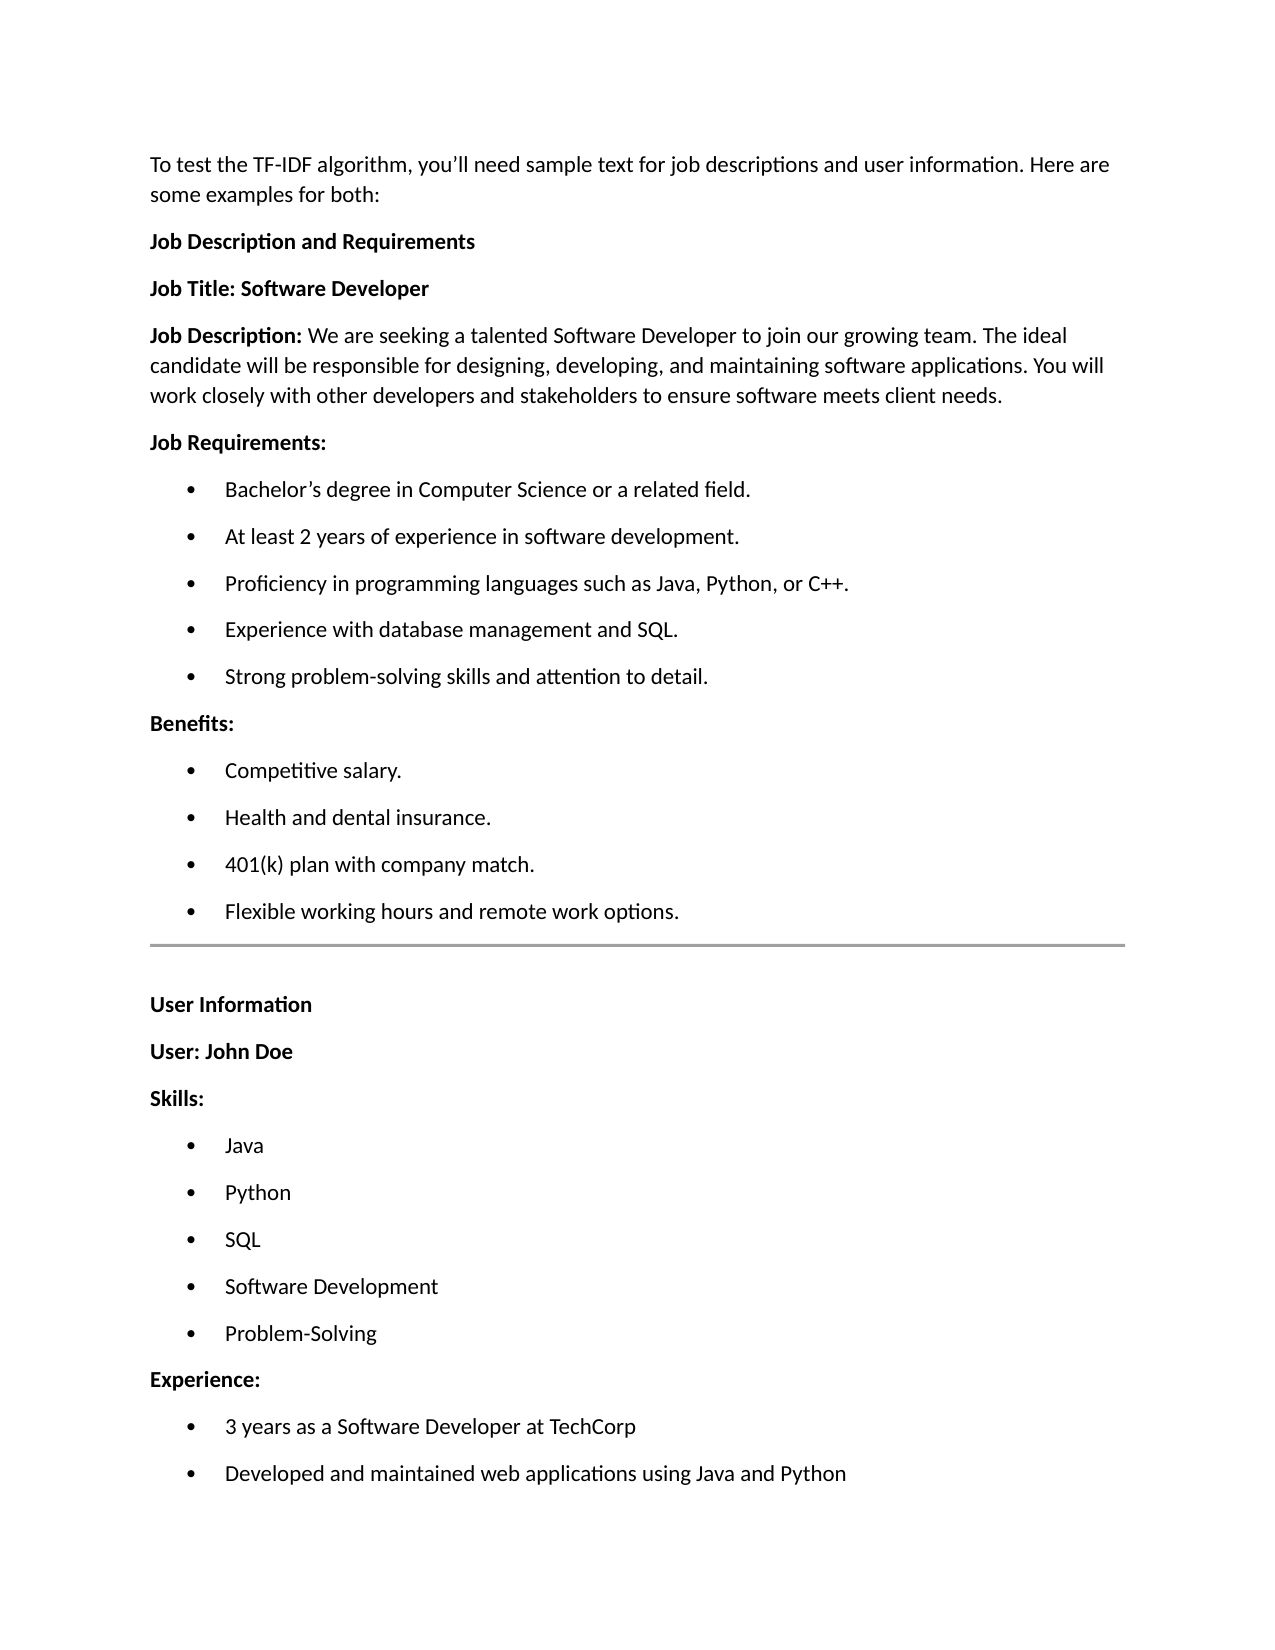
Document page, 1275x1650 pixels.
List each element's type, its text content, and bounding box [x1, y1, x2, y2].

list Python [187, 1178, 1125, 1206]
list Developed and maintained web applications using Java and Python [187, 1459, 1125, 1487]
list SQL [187, 1225, 1125, 1253]
text Benefits: [150, 709, 1125, 737]
list Proficiency in programming languages such as Java, Python, or C++. [187, 569, 1125, 597]
list At least 2 years of experience in software development. [187, 522, 1125, 550]
text To test the TF-IDF algorithm, you’ll need sample text for job descriptions and user information. Here are some examples for both: [150, 150, 1125, 208]
list 3 years as a Software Developer at TechCorp [187, 1412, 1125, 1441]
list Problem-Solving [187, 1319, 1125, 1347]
list 401(k) plan with company match. [187, 850, 1125, 878]
text Experience: [150, 1366, 1125, 1394]
text Job Description: We are seeking a talented Software Developer to join our growing team. The ideal candidate will be responsible for designing, developing, and maintaining software applications. You will work closely with other developers and stakeholders to ensure software meets client needs. [150, 321, 1125, 409]
text User Information [150, 991, 1125, 1019]
list Software Development [187, 1272, 1125, 1300]
text Skills: [150, 1084, 1125, 1112]
text User: John Doe [150, 1037, 1125, 1066]
list Java [187, 1131, 1125, 1159]
text Job Requirements: [150, 428, 1125, 456]
list Strong problem-solving skills and attention to detail. [187, 662, 1125, 691]
list Health and dental insurance. [187, 803, 1125, 831]
text Job Title: Software Developer [150, 274, 1125, 302]
list Flexible working hours and remote work options. [187, 897, 1125, 925]
list Bachelor’s degree in Computer Science or a related field. [187, 475, 1125, 503]
text Job Description and Requirements [150, 227, 1125, 255]
list Competitive salary. [187, 756, 1125, 784]
list Experience with database management and SQL. [187, 616, 1125, 644]
